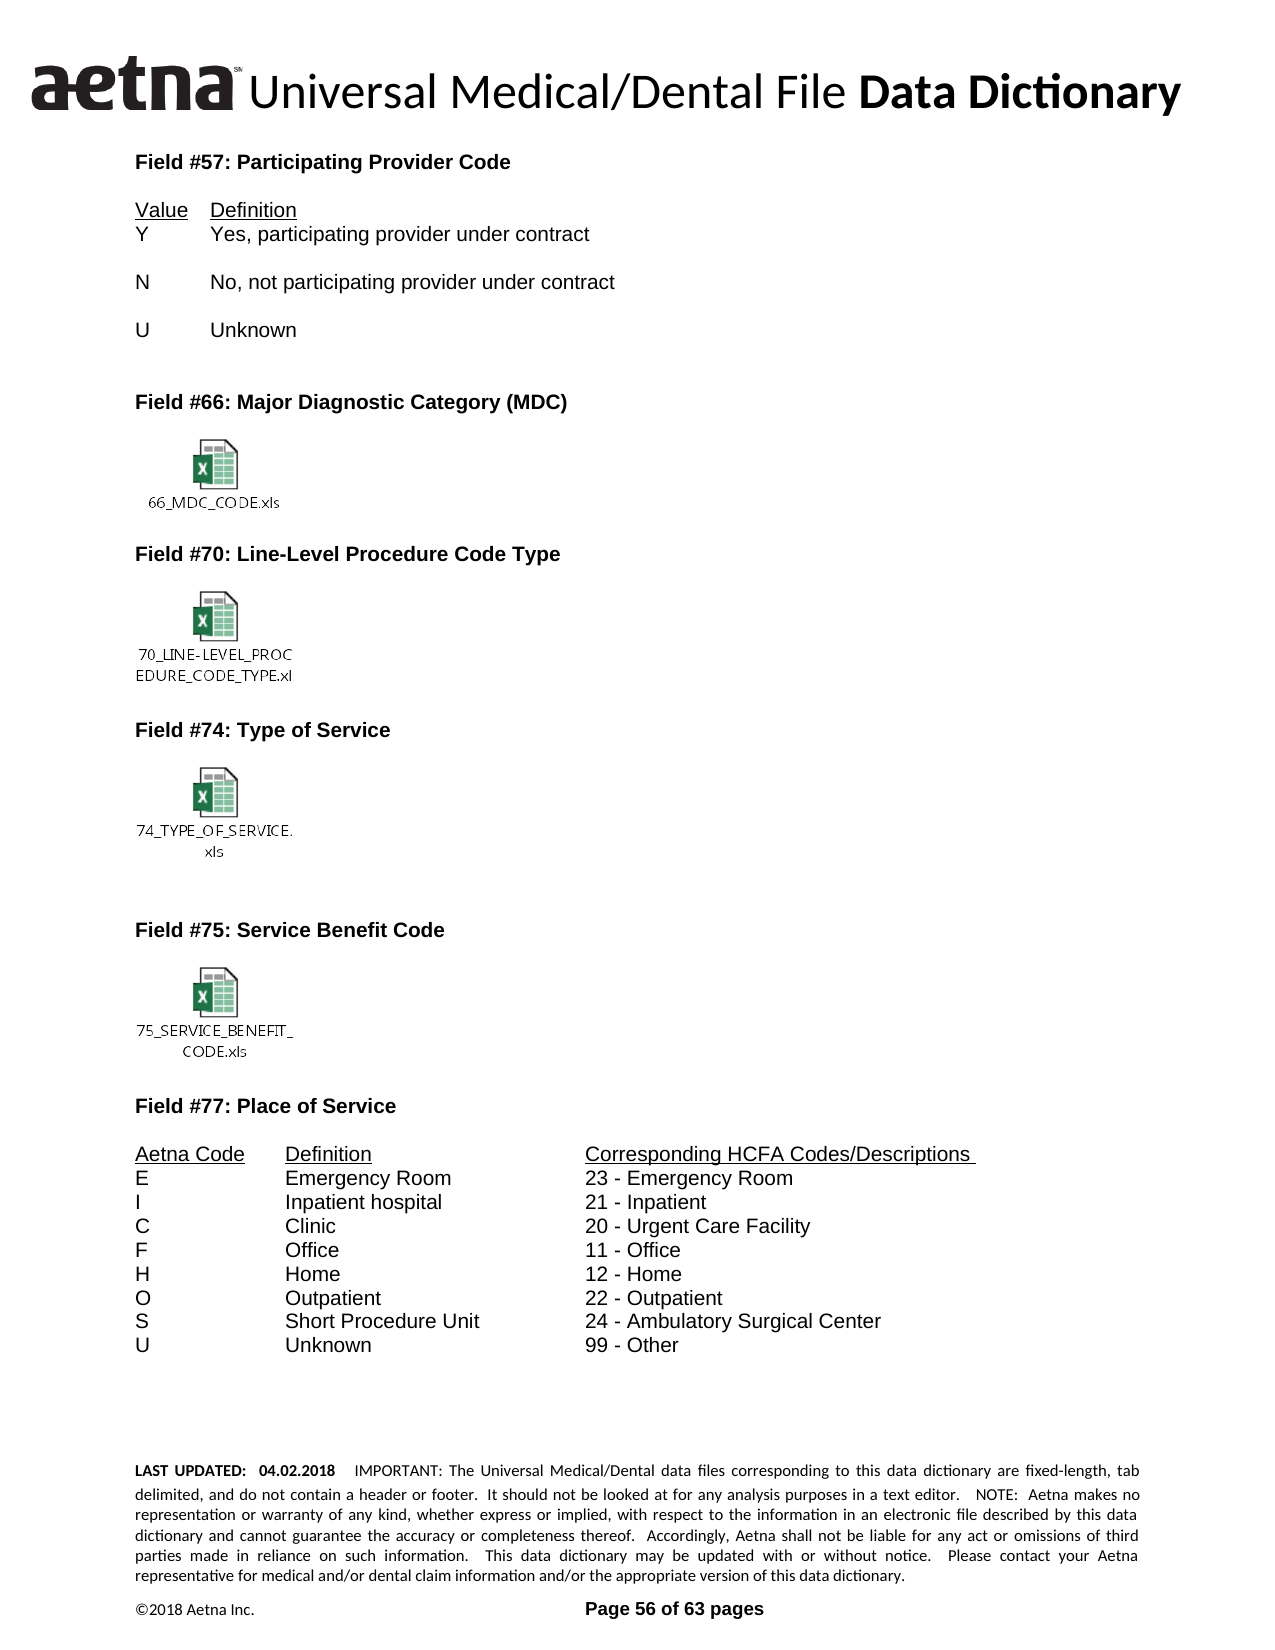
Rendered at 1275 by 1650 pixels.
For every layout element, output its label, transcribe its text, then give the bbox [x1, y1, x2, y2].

text E Emergency Room 23 - Emergency Room [135, 1166, 1140, 1189]
text O Outpatient 22 - Outpatient [135, 1285, 1140, 1309]
text C Clinic 20 - Urgent Care Facility [135, 1213, 1140, 1237]
text H Home 12 - Home [135, 1261, 1140, 1285]
text Field #57: Participating Provider Code [135, 150, 1140, 174]
text Field #74: Type of Service [135, 718, 1140, 742]
text F Office 11 - Office [135, 1237, 1140, 1261]
text U Unknown 99 - Other [135, 1333, 1140, 1357]
text U Unknown [135, 318, 1140, 342]
text N No, not participating provider under contract [135, 270, 1140, 294]
text Field #70: Line-Level Procedure Code Type [135, 542, 1140, 566]
text Field #66: Major Diagnostic Category (MDC) [135, 389, 1140, 413]
text Field #75: Service Benefit Code [135, 918, 1140, 942]
text Field #77: Place of Service [135, 1094, 1140, 1118]
text Value Definition [135, 198, 1140, 222]
text S Short Procedure Unit 24 - Ambulatory Surgical Center [135, 1309, 1140, 1333]
text Aetna Code Definition Corresponding HCFA Codes/Descriptions [135, 1142, 1140, 1166]
text Y Yes, participating provider under contract [135, 222, 1140, 246]
text I Inpatient hospital 21 - Inpatient [135, 1189, 1140, 1213]
